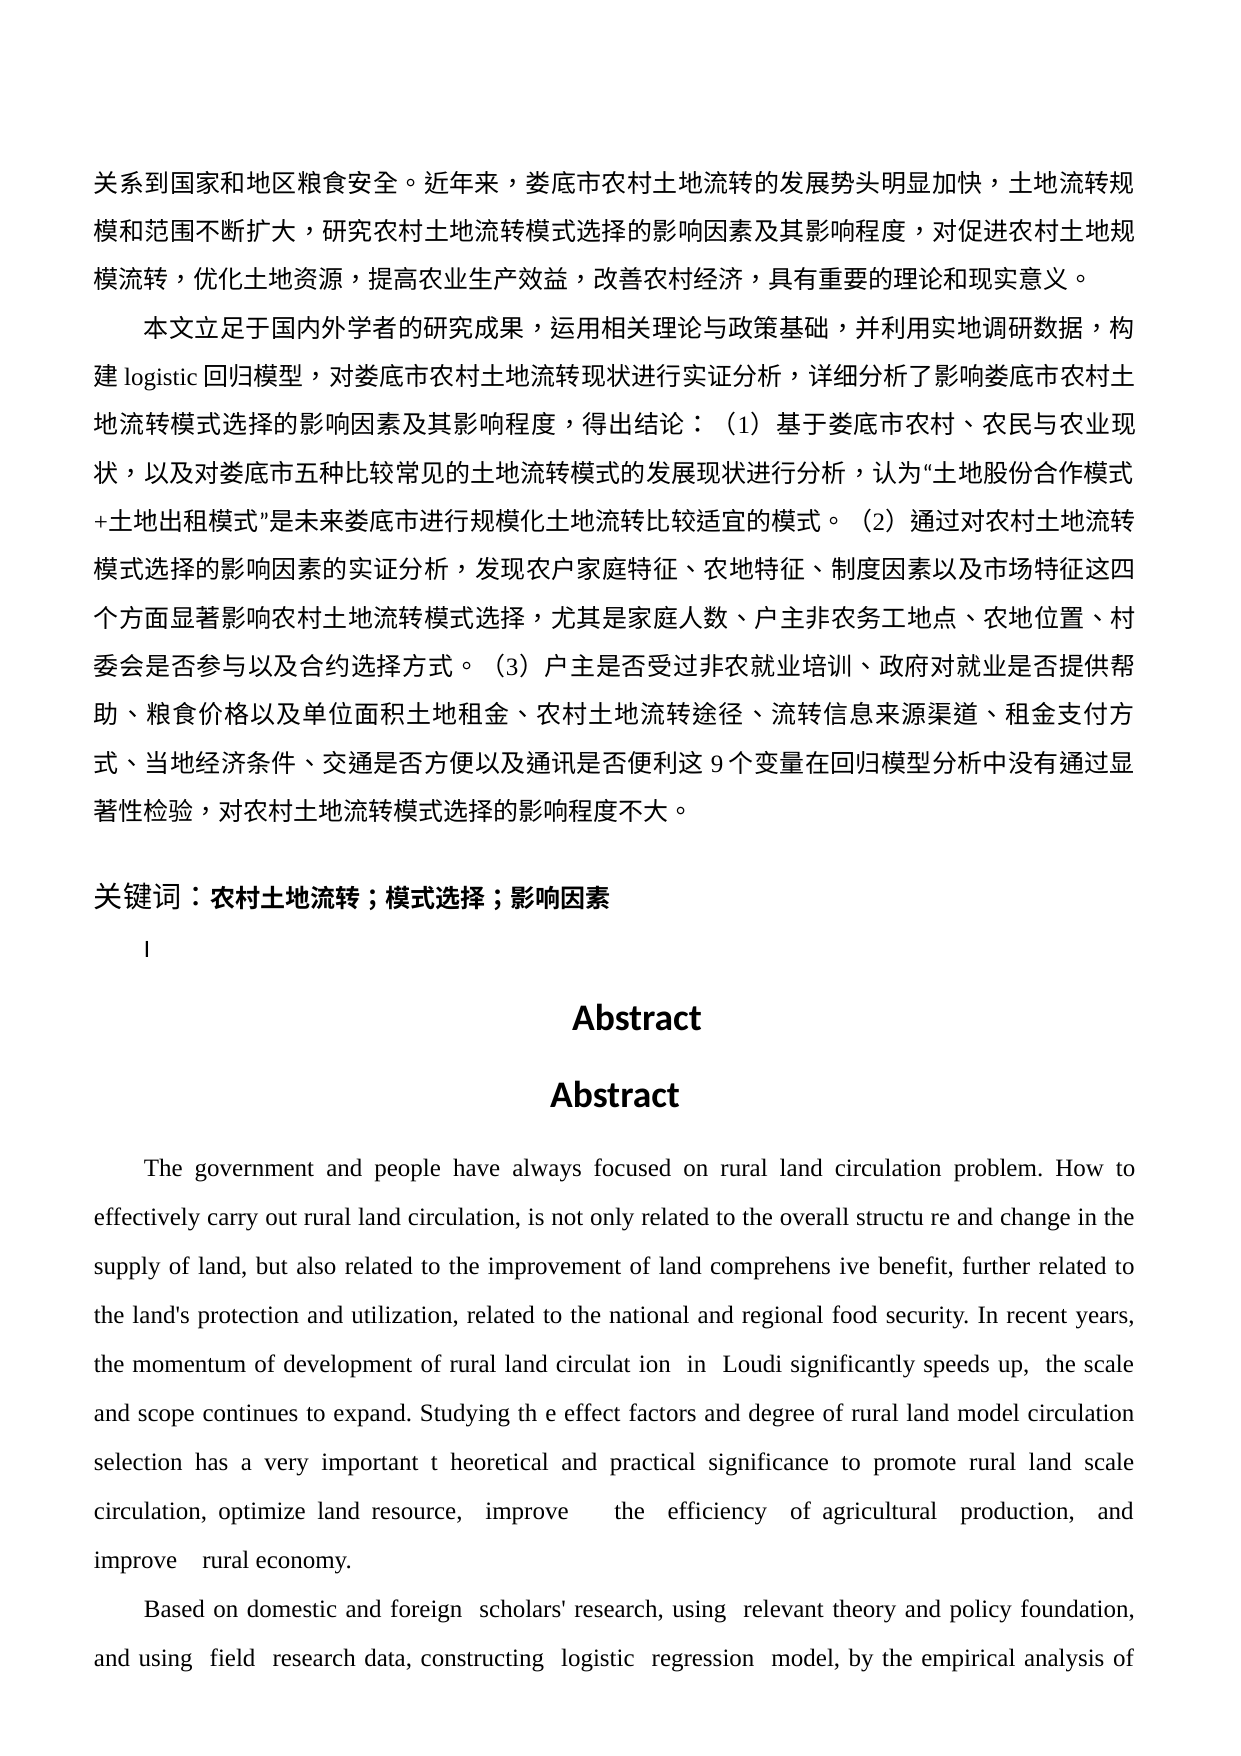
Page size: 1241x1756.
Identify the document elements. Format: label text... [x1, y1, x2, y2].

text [94, 1574, 1136, 1672]
text I [94, 916, 1136, 964]
text 关键词：农村土地流转；模式选择；影响因素 [94, 876, 1136, 916]
text Abstract [94, 988, 1136, 1040]
text Abstract [94, 1064, 1136, 1116]
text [94, 150, 1136, 295]
text 本文立足于国内外学者的研究成果，运用相关理论与政策基础，并利用实地调研数据，构建logistic回归模型，对娄底市农村土地流转现状进行实证分析，详细分析了影响娄底市农村土地流转模式选择的影响因素及其影响程度，得出结论：（1）基于娄底市农村、农民与农业现状，以及对娄底市五种比较常见的土地流转模式的发展现状进行分析，认为“土地股份合作模式+土地出租模式”是未来娄底市进行规模化土地流转比较适宜的模式。（2）通过对农村土地流转模式选择的影响因素的实证分析，发现农户家庭特征、农地特征、制度因素以及市场特征这四个方面显著影响农村土地流转模式选择，尤其是家庭人数、户主非农务工地点、农地位置、村委会是否参与以及合约选择方式。（3）户主是否受过非农就业培训、政府对就业是否提供帮助、粮食价格以及单位面积土地租金、农村土地流转途径、流转信息来源渠道、租金支付方式、当地经济条件、交通是否方便以及通讯是否便利这9个变量在回归模型分析中没有通过显著性检验，对农村土地流转模式选择的影响程度不大。 [94, 295, 1136, 827]
text The government and people have always focused on rural land circulation problem. How to effectively carry out rural land circulation, is not only related to the overall structu re and change in the supply of land, but also related to the improvement of land comprehens ive benefit, further related to the land's protection and utilization, related to the national and regional food security. In recent years, the momentum of development of rural land circulat ion in Loudi significantly speeds up, the scale and scope continues to expand. Studying th e effect factors and degree of rural land model circulation selection has a very important t heoretical and practical significance to promote rural land scale circulation, optimize land resource, improve the efficiency of agricultural production, and improve rural economy. [94, 1133, 1136, 1574]
